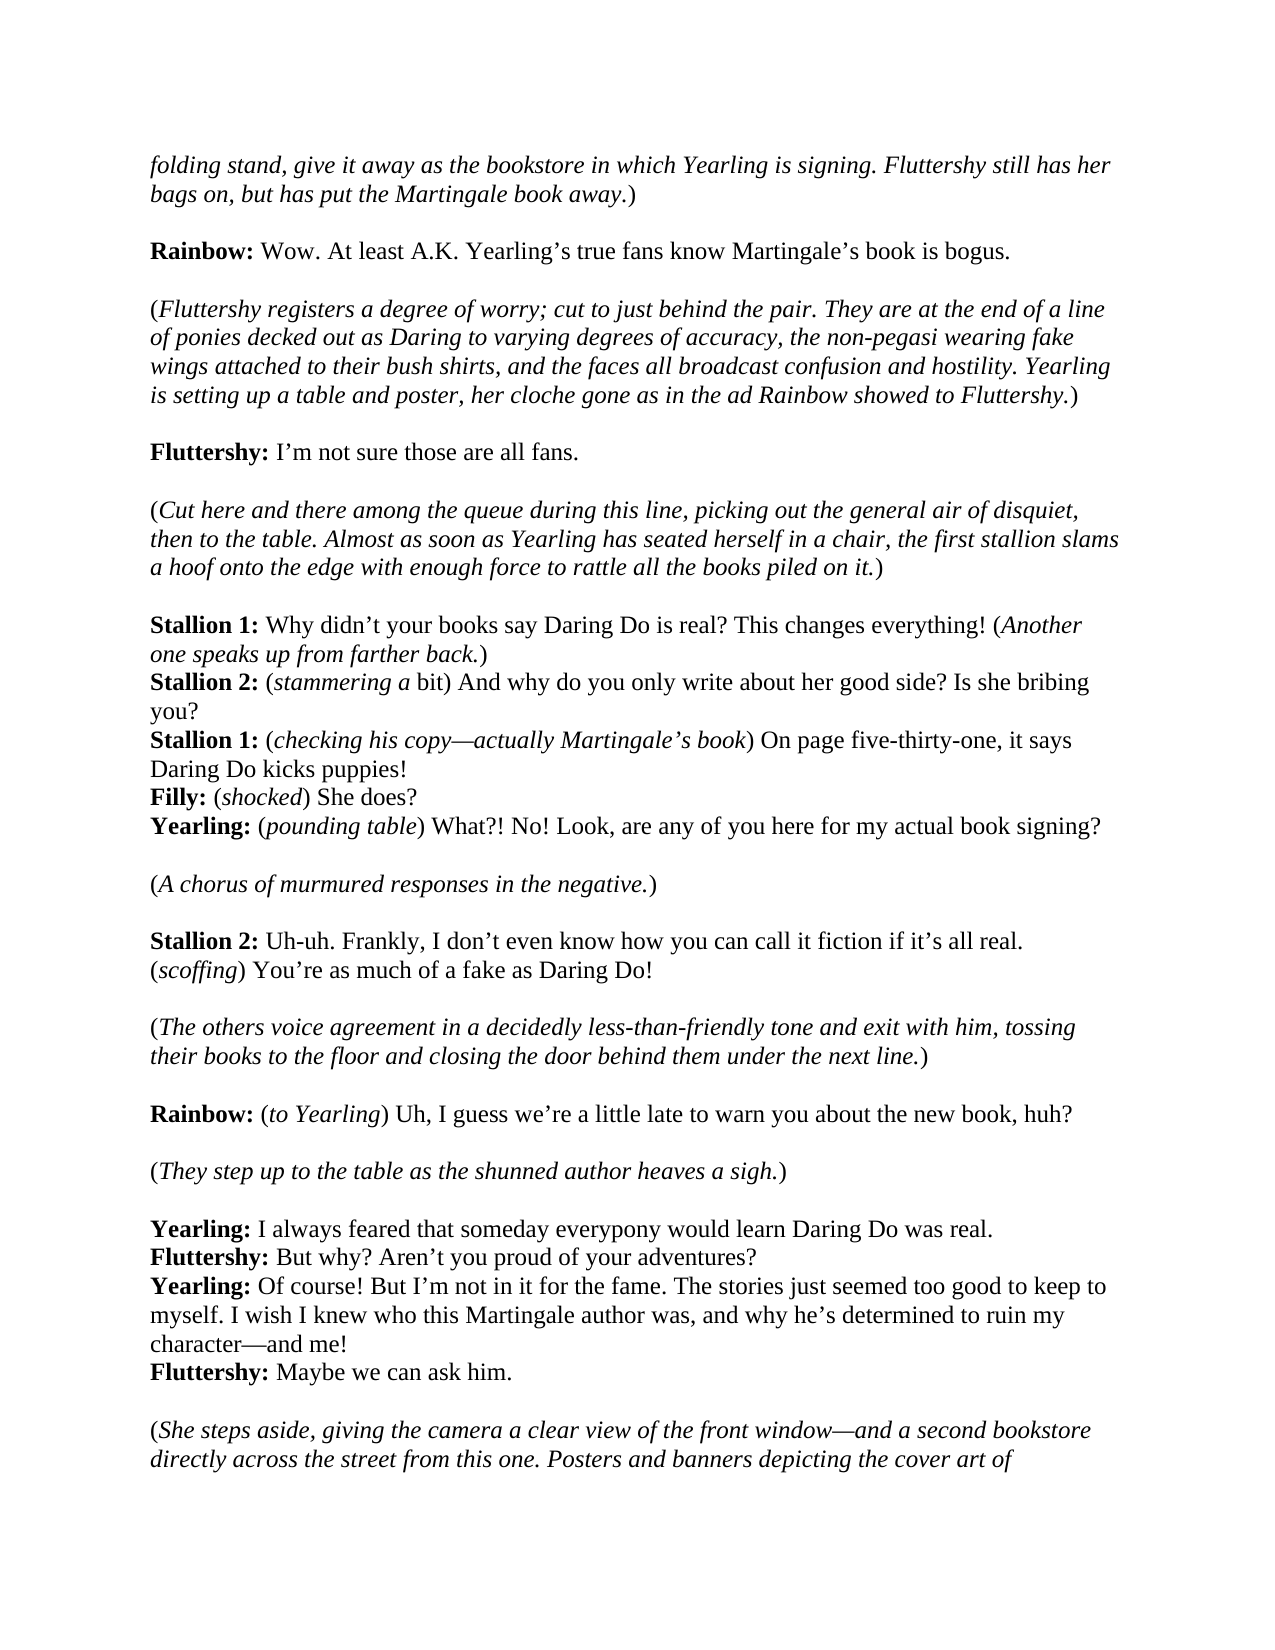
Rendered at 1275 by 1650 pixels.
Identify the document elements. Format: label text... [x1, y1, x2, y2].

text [150, 150, 1125, 207]
text Yearling: Of course! But I’m not in it for the fame. The stories just seemed too good to keep to myself. I wish I knew who this Martingale author was, and why he’s determined to ruin my character—and me! [150, 1271, 1125, 1357]
text Filly: (shocked) She does? [150, 782, 1125, 811]
text Stallion 1: (checking his copy—actually Martingale’s book) On page five-thirty-one, it says Daring Do kicks puppies! [150, 725, 1125, 782]
text (Fluttershy registers a degree of worry; cut to just behind the pair. They are at the end of a line of ponies decked out as Daring to varying degrees of accuracy, the non-pegasi wearing fake wings attached to their bush shirts, and the faces all broadcast confusion and hostility. Yearling is setting up a table and poster, her cloche gone as in the ad Rainbow showed to Fluttershy.) [150, 294, 1125, 409]
text Fluttershy: I’m not sure those are all fans. [150, 437, 1125, 466]
text (They step up to the table as the shunned author heaves a sigh.) [150, 1156, 1125, 1185]
text Rainbow: Wow. At least A.K. Yearling’s true fans know Martingale’s book is bogus. [150, 236, 1125, 265]
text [150, 1415, 1125, 1472]
text Yearling: (pounding table) What?! No! Look, are any of you here for my actual book signing? [150, 811, 1125, 840]
text (A chorus of murmured responses in the negative.) [150, 869, 1125, 897]
text Stallion 2: Uh-uh. Frankly, I don’t even know how you can call it fiction if it’s all real. (scoffing) You’re as much of a fake as Daring Do! [150, 926, 1125, 984]
text Yearling: I always feared that someday everypony would learn Daring Do was real. [150, 1214, 1125, 1242]
text Stallion 1: Why didn’t your books say Daring Do is real? This changes everything! (Another one speaks up from farther back.) [150, 610, 1125, 667]
text Stallion 2: (stammering a bit) And why do you only write about her good side? Is she bribing you? [150, 667, 1125, 725]
text Rainbow: (to Yearling) Uh, I guess we’re a little late to warn you about the new book, huh? [150, 1099, 1125, 1127]
text (The others voice agreement in a decidedly less-than-friendly tone and exit with him, tossing their books to the floor and closing the door behind them under the next line.) [150, 1012, 1125, 1070]
text (Cut here and there among the queue during this line, picking out the general air of disquiet, then to the table. Almost as soon as Yearling has seated herself in a chair, the first stallion slams a hoof onto the edge with enough force to rattle all the books piled on it.) [150, 495, 1125, 581]
text Fluttershy: Maybe we can ask him. [150, 1357, 1125, 1386]
text Fluttershy: But why? Aren’t you proud of your adventures? [150, 1242, 1125, 1271]
